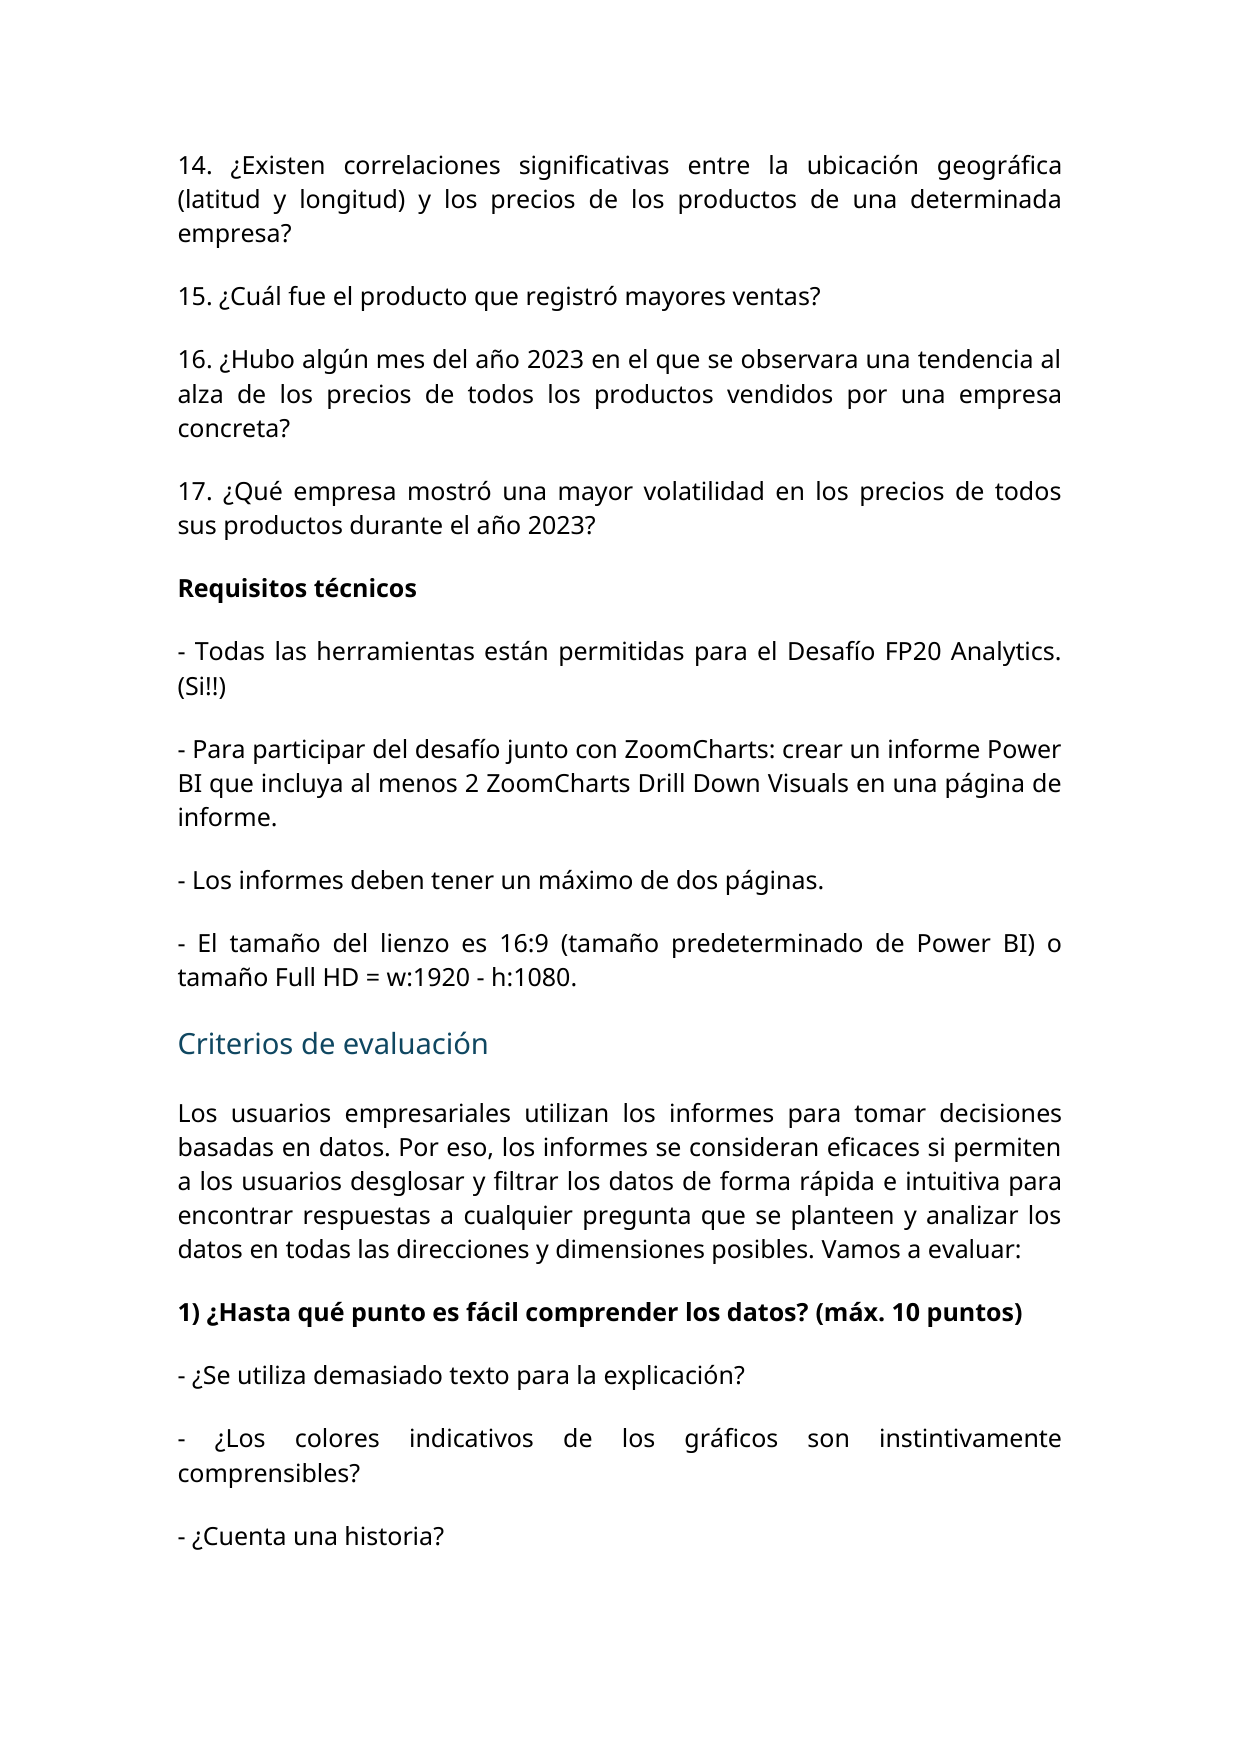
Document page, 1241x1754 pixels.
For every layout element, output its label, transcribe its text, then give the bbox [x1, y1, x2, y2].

text - Todas las herramientas están permitidas para el Desafío FP20 Analytics. (Si!!) [177, 634, 1063, 702]
text - Para participar del desafío junto con ZoomCharts: crear un informe Power BI que incluya al menos 2 ZoomCharts Drill Down Visuals en una página de informe. [177, 731, 1063, 833]
text - ¿Los colores indicativos de los gráficos son instintivamente comprensibles? [177, 1421, 1063, 1489]
text - ¿Cuenta una historia? [177, 1518, 1063, 1552]
text - El tamaño del lienzo es 16:9 (tamaño predeterminado de Power BI) o tamaño Full HD = w:1920 - h:1080. [177, 926, 1063, 994]
text 15. ¿Cuál fue el producto que registró mayores ventas? [177, 279, 1063, 313]
text 17. ¿Qué empresa mostró una mayor volatilidad en los precios de todos sus productos durante el año 2023? [177, 473, 1063, 542]
subtitle Criterios de evaluación [177, 1023, 1063, 1063]
text - ¿Se utiliza demasiado texto para la explicación? [177, 1358, 1063, 1392]
text Requisitos técnicos [177, 571, 1063, 605]
text 16. ¿Hubo algún mes del año 2023 en el que se observara una tendencia al alza de los precios de todos los productos vendidos por una empresa concreta? [177, 342, 1063, 444]
text Los usuarios empresariales utilizan los informes para tomar decisiones basadas en datos. Por eso, los informes se consideran eficaces si permiten a los usuarios desglosar y filtrar los datos de forma rápida e intuitiva para encontrar respuestas a cualquier pregunta que se planteen y analizar los datos en todas las direcciones y dimensiones posibles. Vamos a evaluar: [177, 1095, 1063, 1266]
text - Los informes deben tener un máximo de dos páginas. [177, 863, 1063, 897]
text 1) ¿Hasta qué punto es fácil comprender los datos? (máx. 10 puntos) [177, 1295, 1063, 1329]
text 14. ¿Existen correlaciones significativas entre la ubicación geográfica (latitud y longitud) y los precios de los productos de una determinada empresa? [177, 148, 1063, 250]
